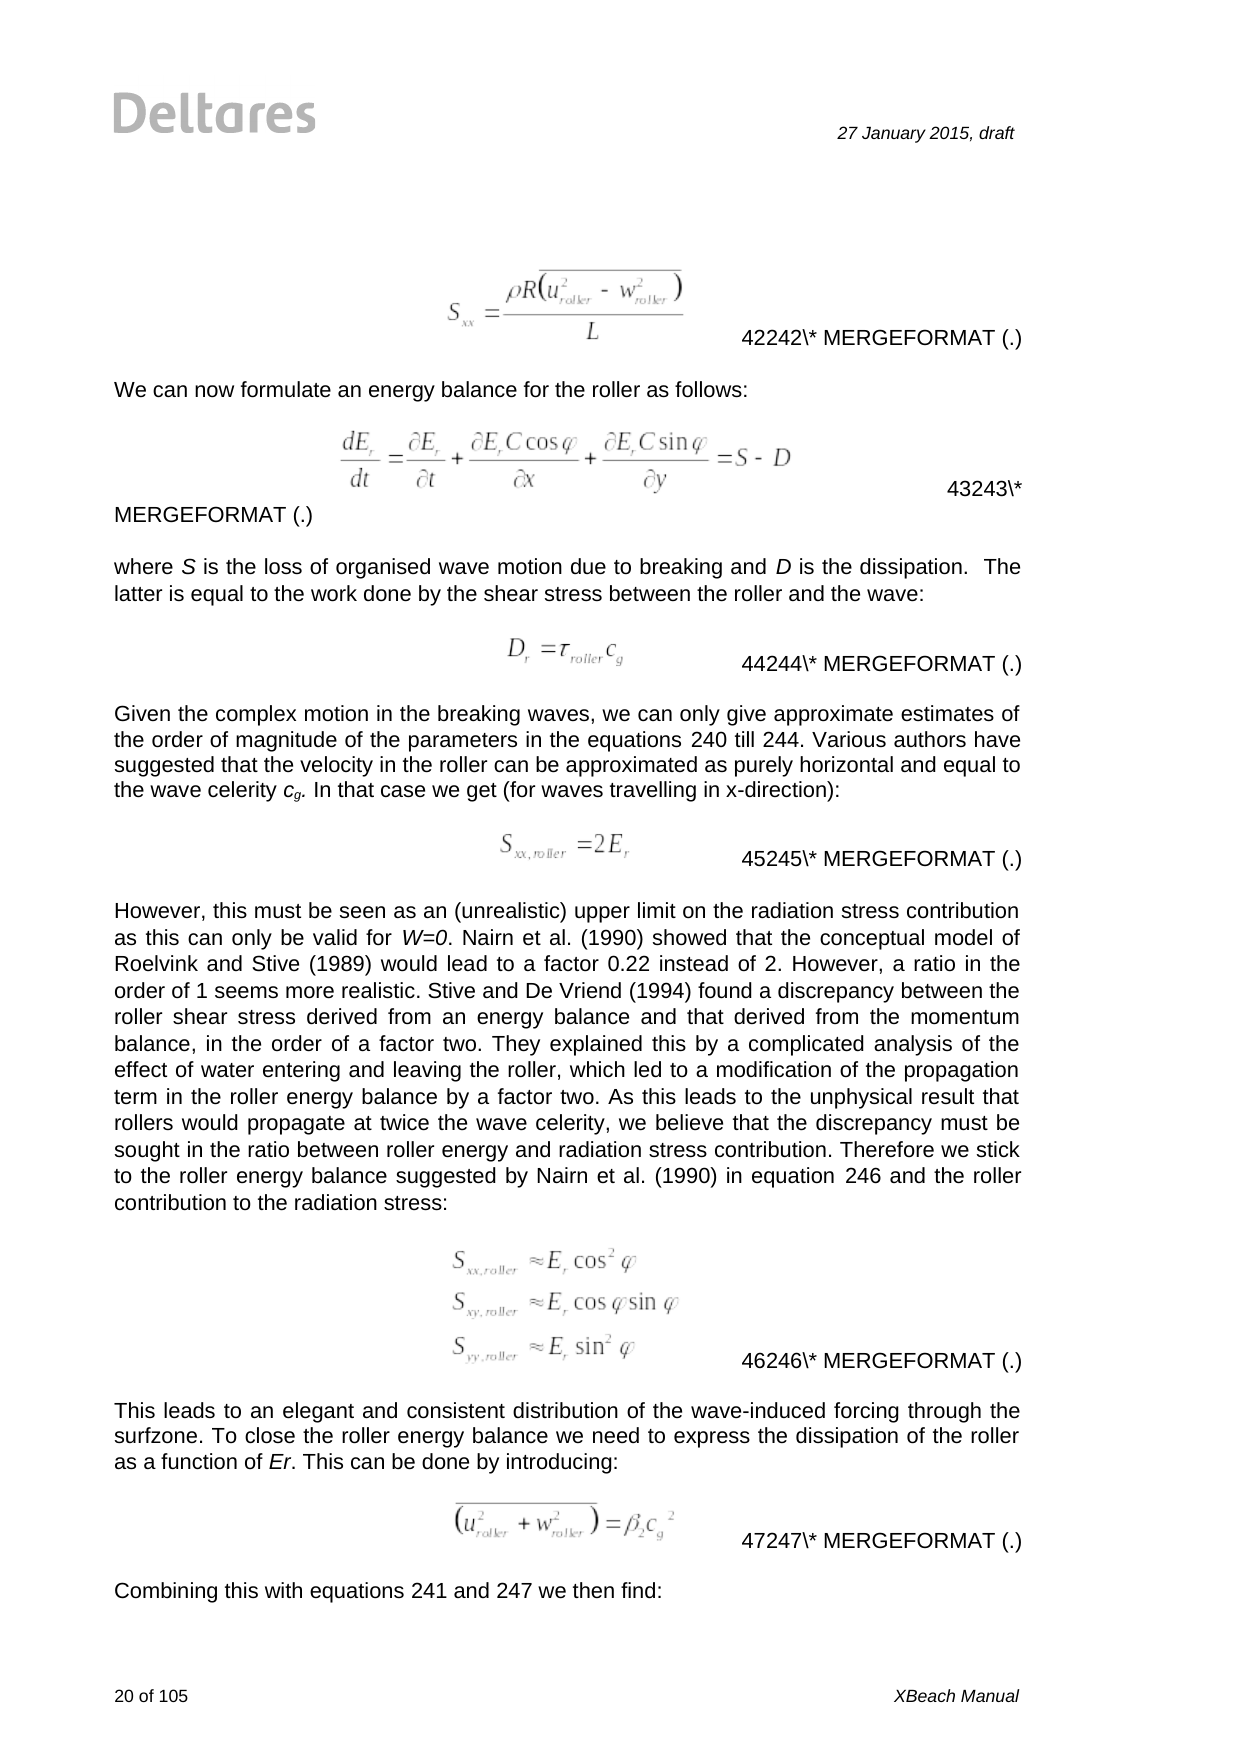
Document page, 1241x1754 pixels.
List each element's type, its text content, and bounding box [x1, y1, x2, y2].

text We can now formulate an energy balance for the roller as follows: [114, 375, 1022, 402]
text where S is the loss of organised wave motion due to breaking and D is the dissipation. The latter is equal to the work done by the shear stress between the roller and the wave: [114, 553, 1022, 606]
text This leads to an elegant and consistent distribution of the wave-induced forcing through the surfzone. To close the roller energy balance we need to express the dissipation of the roller as a function of Er. This can be done by introducing: [114, 1398, 1022, 1474]
text Combining this with equations and we then find: [114, 1578, 1022, 1604]
text However, this must be seen as an (unrealistic) upper limit on the radiation stress contribution as this can only be valid for W=0. Nairn et al. (1990) showed that the conceptual model of Roelvink and Stive (1989) would lead to a factor 0.22 instead of 2. However, a ratio in the order of 1 seems more realistic. Stive and De Vriend (1994) found a discrepancy between the roller shear stress derived from an energy balance and that derived from the momentum balance, in the order of a factor two. They explained this by a complicated analysis of the effect of water entering and leaving the roller, which led to a modification of the propagation term in the roller energy balance by a factor two. As this leads to the unphysical result that rollers would propagate at twice the wave celerity, we believe that the discrepancy must be sought in the ratio between roller energy and radiation stress contribution. Therefore we stick to the roller energy balance suggested by Nairn et al. (1990) in equation and the roller contribution to the radiation stress: [114, 896, 1022, 1215]
picture [113, 75, 315, 133]
text Given the complex motion in the breaking waves, we can only give approximate estimates of the order of magnitude of the parameters in the equations till . Various authors have suggested that the velocity in the roller can be approximated as purely horizontal and equal to the wave celerity cg. In that case we get (for waves travelling in x-direction): [114, 701, 1022, 802]
